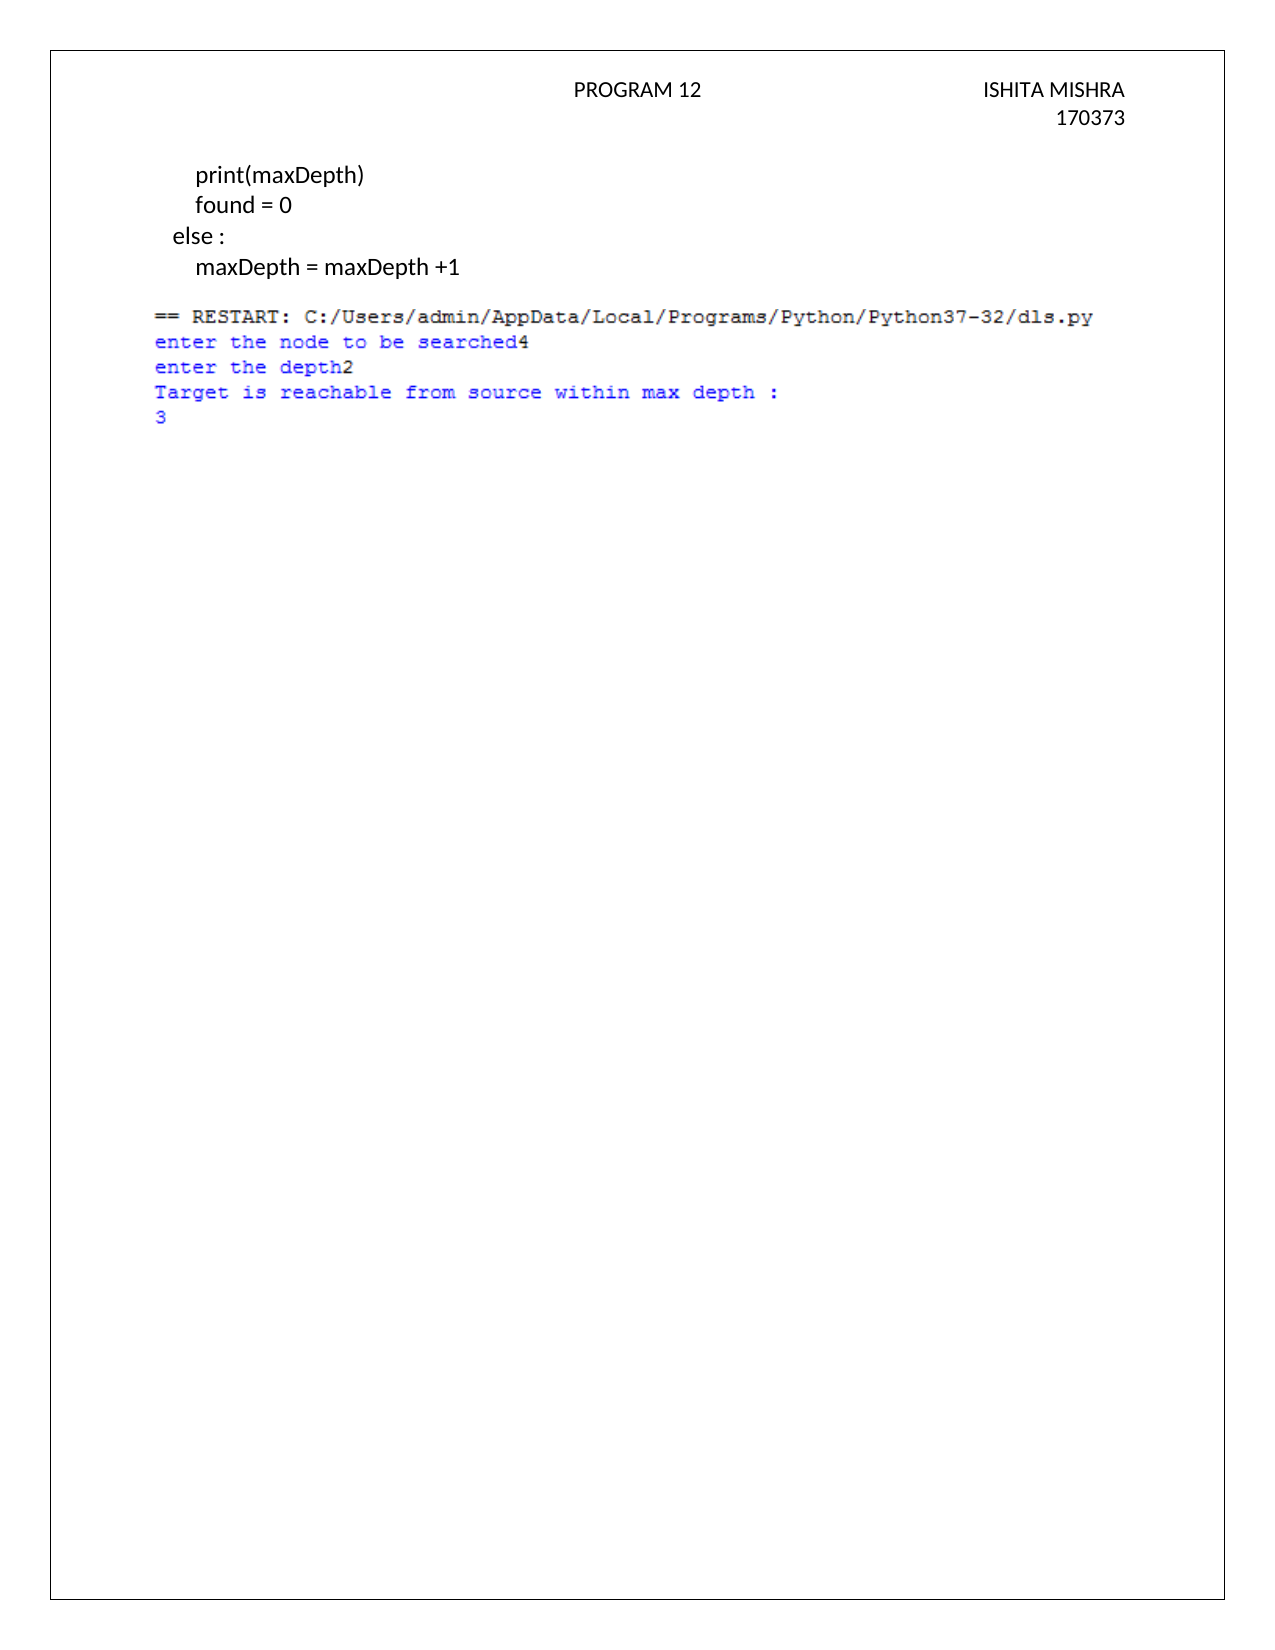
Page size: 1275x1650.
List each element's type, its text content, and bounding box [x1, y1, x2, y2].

text print(maxDepth) [150, 159, 1125, 189]
picture [150, 309, 1104, 430]
text maxDepth = maxDepth +1 [150, 251, 1125, 281]
text found = 0 [150, 189, 1125, 220]
text else : [150, 220, 1125, 251]
